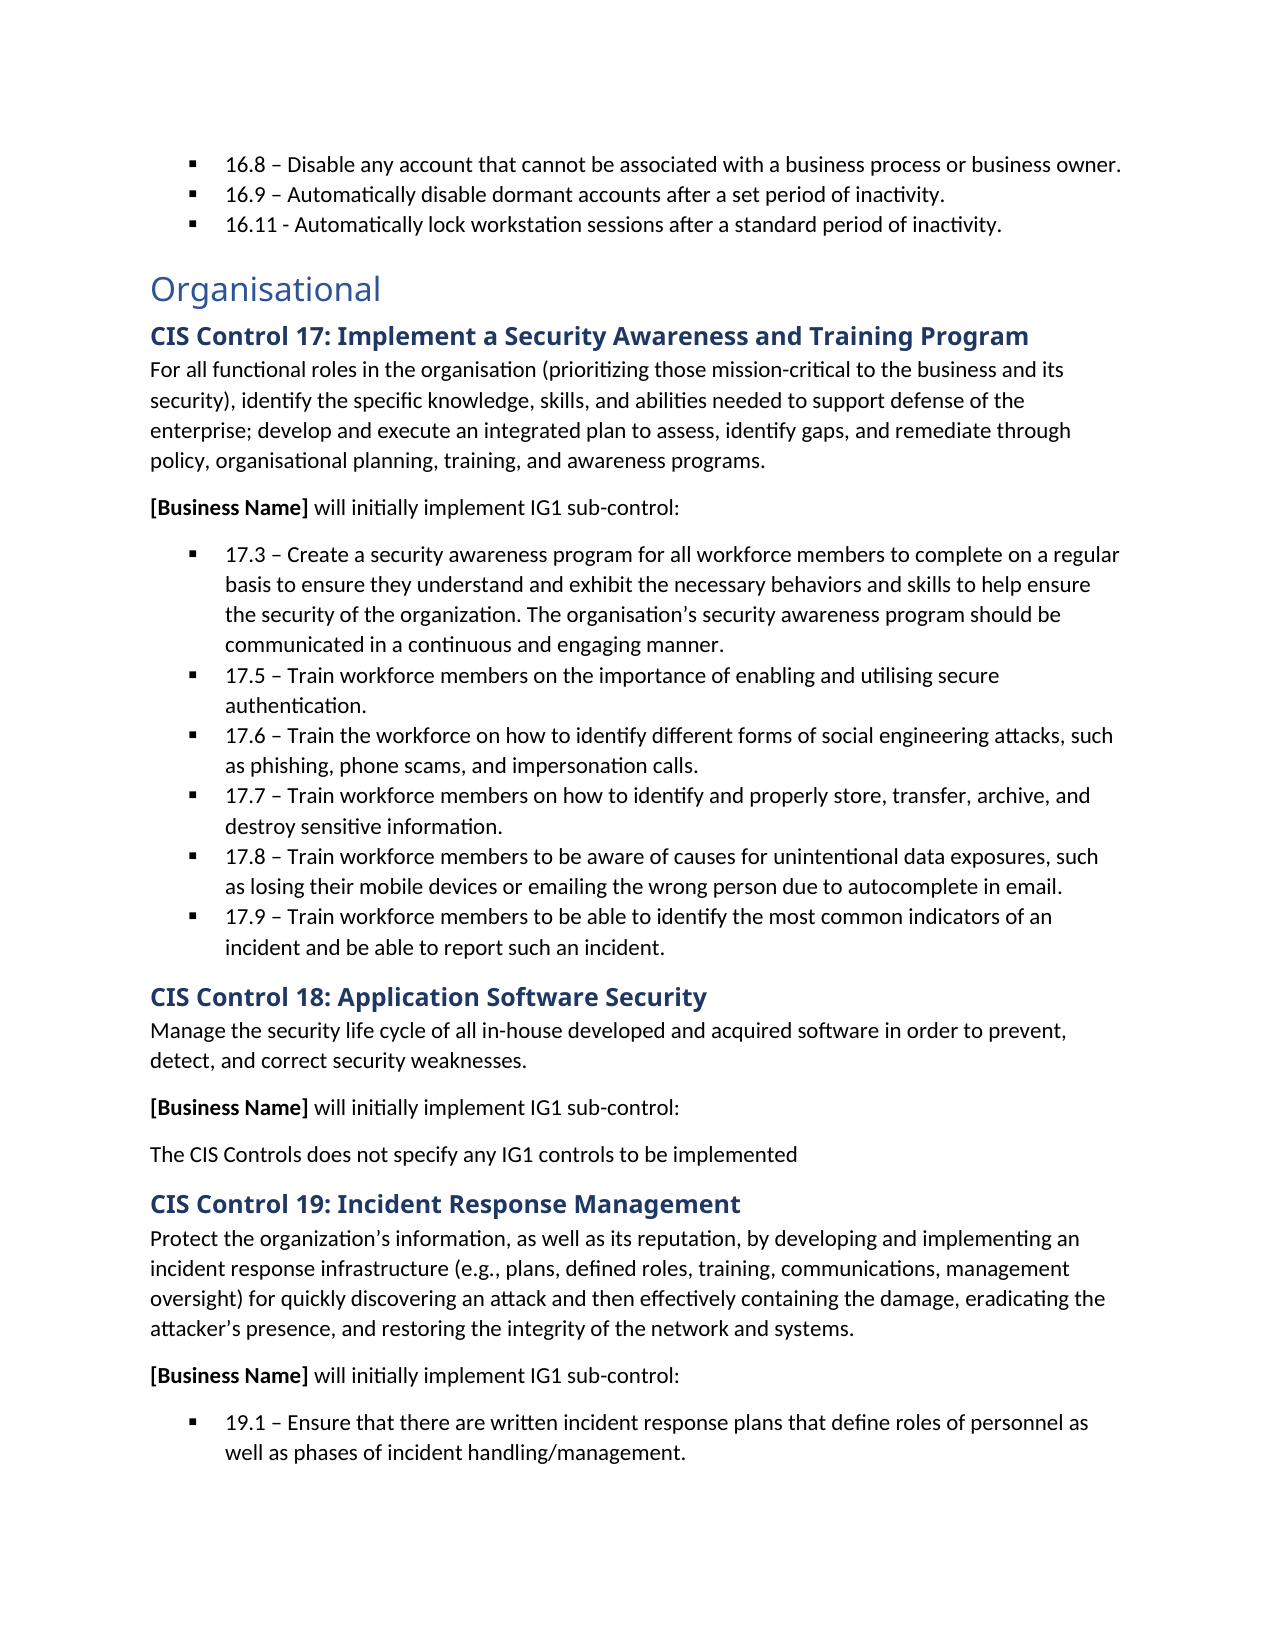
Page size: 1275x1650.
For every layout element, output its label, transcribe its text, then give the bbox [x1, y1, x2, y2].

list 16.8 – Disable any account that cannot be associated with a business process or business owner. [187, 150, 1125, 178]
list 17.7 – Train workforce members on how to identify and properly store, transfer, archive, and destroy sensitive information. [187, 782, 1125, 840]
list 17.3 – Create a security awareness program for all workforce members to complete on a regular basis to ensure they understand and exhibit the necessary behaviors and skills to help ensure the security of the organization. The organisation’s security awareness program should be communicated in a continuous and engaging manner. [187, 540, 1125, 658]
text [Business Name] will initially implement IG1 sub-control: [150, 1361, 1125, 1389]
text The CIS Controls does not specify any IG1 controls to be implemented [150, 1140, 1125, 1168]
text Protect the organization’s information, as well as its reputation, by developing and implementing an incident response infrastructure (e.g., plans, defined roles, training, communications, management oversight) for quickly discovering an attack and then effectively containing the damage, eradicating the attacker’s presence, and restoring the integrity of the network and systems. [150, 1224, 1125, 1342]
text For all functional roles in the organisation (prioritizing those mission-critical to the business and its security), identify the specific knowledge, skills, and abilities needed to support defense of the enterprise; develop and execute an integrated plan to assess, identify gaps, and remediate through policy, organisational planning, training, and awareness programs. [150, 356, 1125, 474]
list 19.1 – Ensure that there are written incident response plans that define roles of personnel as well as phases of incident handling/management. [187, 1408, 1125, 1466]
text Manage the security life cycle of all in-house developed and acquired software in order to prevent, detect, and correct security weaknesses. [150, 1016, 1125, 1074]
subtitle CIS Control 18: Application Software Security [150, 979, 1125, 1013]
list 16.11 - Automatically lock workstation sessions after a standard period of inactivity. [187, 210, 1125, 238]
list 17.5 – Train workforce members on the importance of enabling and utilising secure authentication. [187, 661, 1125, 719]
list 17.9 – Train workforce members to be able to identify the most common indicators of an incident and be able to report such an incident. [187, 902, 1125, 961]
list 16.9 – Automatically disable dormant accounts after a set period of inactivity. [187, 180, 1125, 208]
subtitle CIS Control 19: Incident Response Management [150, 1187, 1125, 1221]
text [Business Name] will initially implement IG1 sub-control: [150, 1093, 1125, 1121]
text [Business Name] will initially implement IG1 sub-control: [150, 493, 1125, 521]
list 17.6 – Train the workforce on how to identify different forms of social engineering attacks, such as phishing, phone scams, and impersonation calls. [187, 721, 1125, 779]
list 17.8 – Train workforce members to be aware of causes for unintentional data exposures, such as losing their mobile devices or emailing the wrong person due to autocomplete in email. [187, 842, 1125, 900]
subtitle CIS Control 17: Implement a Security Awareness and Training Program [150, 319, 1125, 353]
subtitle Organisational [150, 266, 1125, 311]
